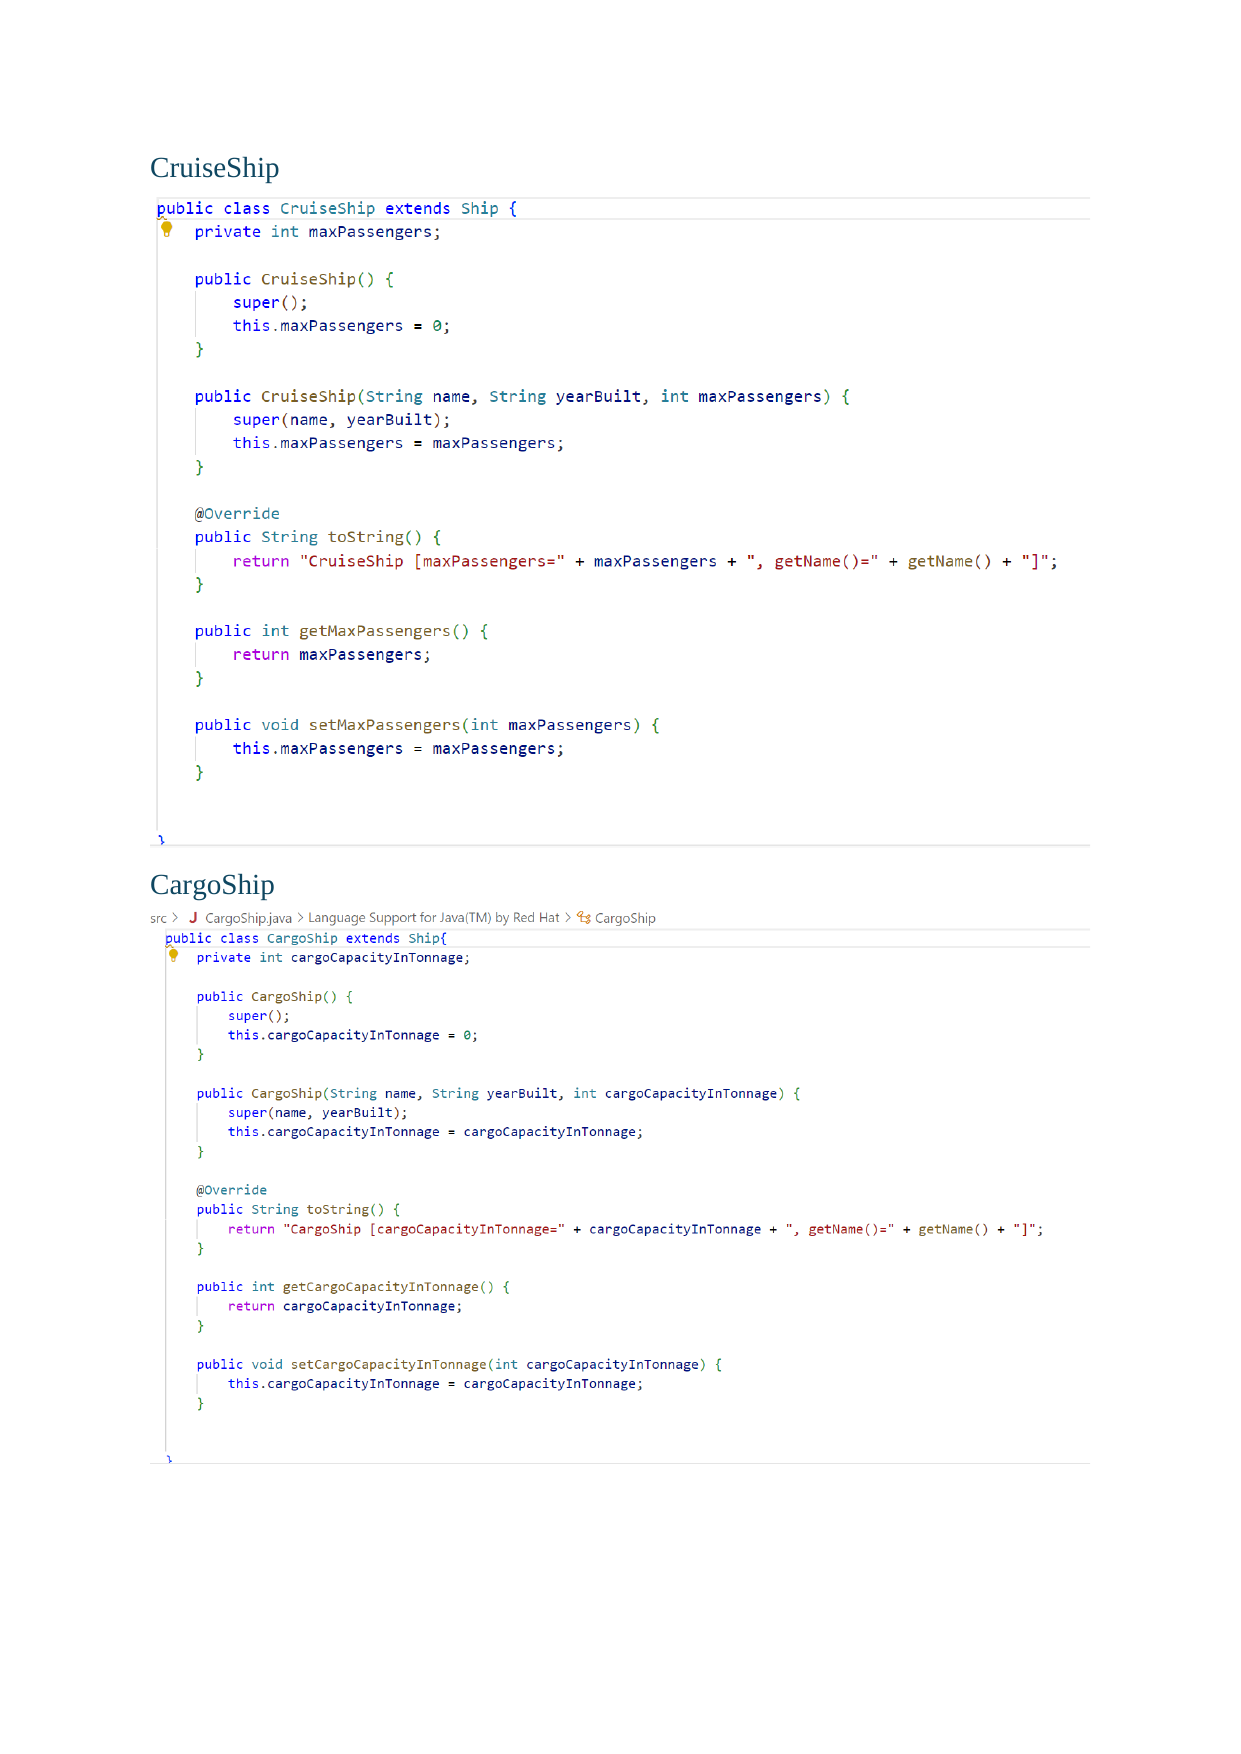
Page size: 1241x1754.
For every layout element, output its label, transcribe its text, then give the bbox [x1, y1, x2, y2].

subtitle CruiseShip [150, 150, 1090, 183]
picture [150, 911, 1091, 1464]
subtitle CargoShip [150, 867, 1090, 900]
picture [150, 194, 1091, 848]
